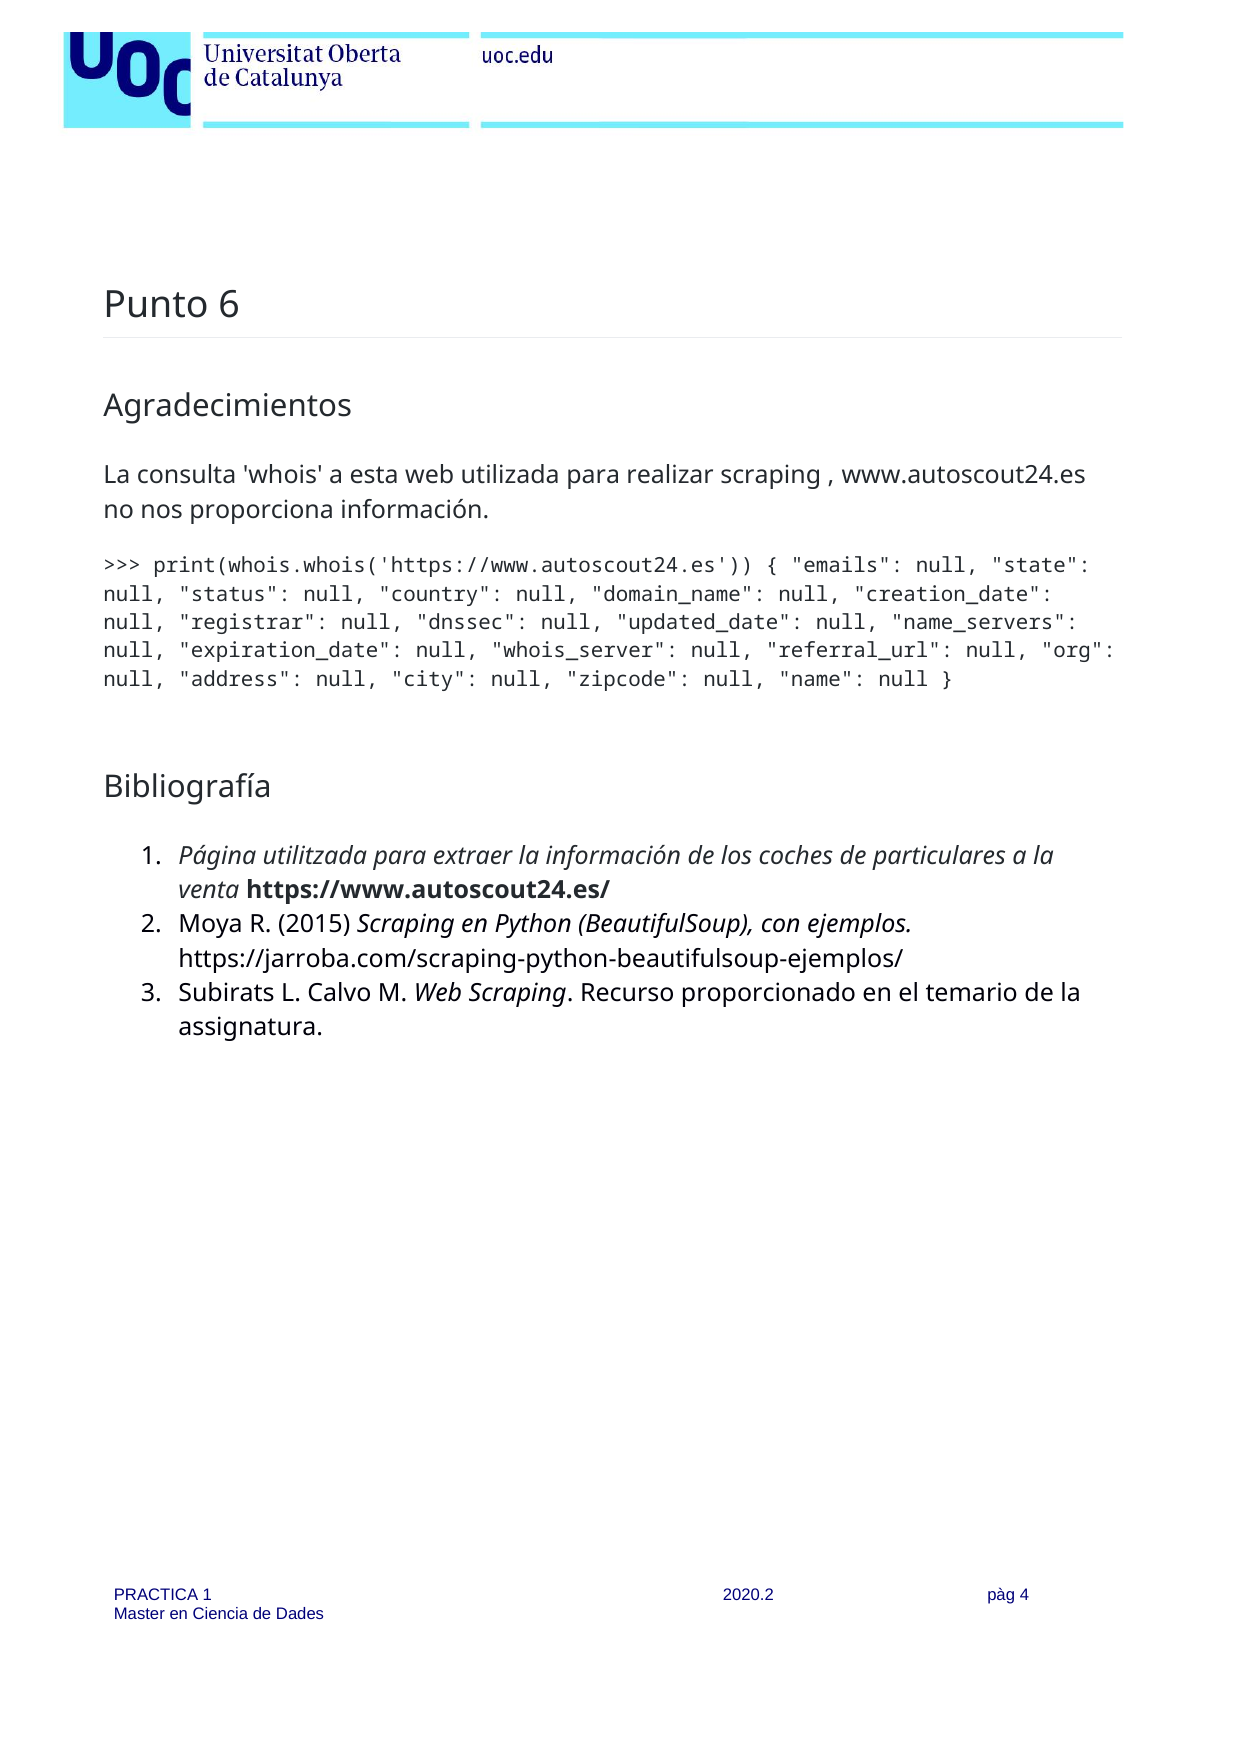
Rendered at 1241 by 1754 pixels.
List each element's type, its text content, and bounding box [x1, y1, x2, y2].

subtitle Agradecimientos [103, 383, 1122, 426]
text La consulta 'whois' a esta web utilizada para realizar scraping , www.autoscout24.es no nos proporciona información. [103, 457, 1122, 525]
list Página utilitzada para extraer la información de los coches de particulares a la venta https://www.autoscout24.es/ [141, 838, 1122, 906]
subtitle Bibliografía [103, 764, 1122, 807]
list Subirats L. Calvo M. Web Scraping. Recurso proporcionado en el temario de la assignatura. [141, 974, 1122, 1042]
picture [57, 32, 1124, 136]
subtitle Punto 6 [103, 277, 1122, 337]
list Moya R. (2015) Scraping en Python (BeautifulSoup), con ejemplos. https://jarroba.com/scraping-python-beautifulsoup-ejemplos/ [141, 906, 1122, 974]
text >>> print(whois.whois('https://www.autoscout24.es')) { "emails": null, "state": null, "status": null, "country": null, "domain_name": null, "creation_date": null, "registrar": null, "dnssec": null, "updated_date": null, "name_servers": null, "expiration_date": null, "whois_server": null, "referral_url": null, "org": null, "address": null, "city": null, "zipcode": null, "name": null } [103, 550, 1122, 692]
